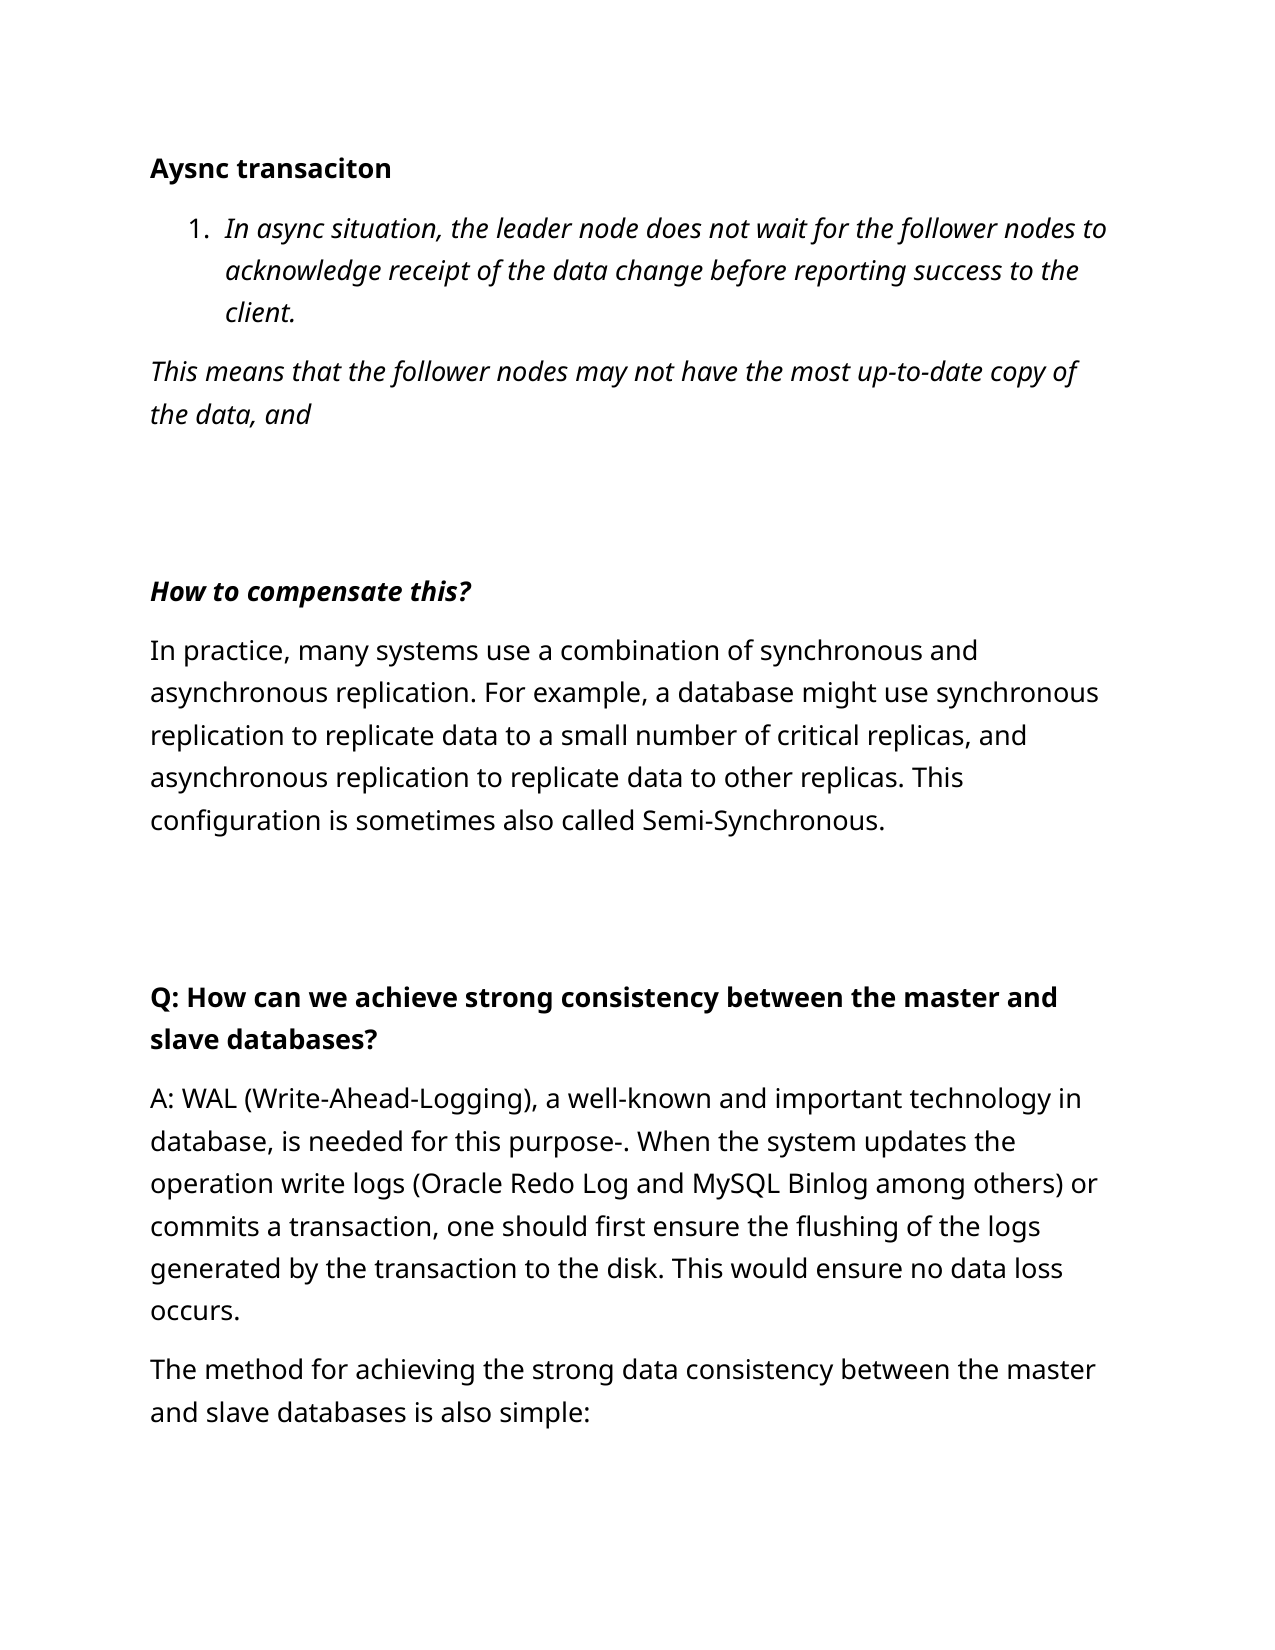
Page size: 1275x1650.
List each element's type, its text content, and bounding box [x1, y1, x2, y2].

list In async situation, the leader node does not wait for the follower nodes to acknowledge receipt of the data change before reporting success to the client. [187, 209, 1125, 331]
text A: WAL (Write-Ahead-Logging), a well-known and important technology in database, is needed for this purpose-. When the system updates the operation write logs (Oracle Redo Log and MySQL Binlog among others) or commits a transaction, one should first ensure the flushing of the logs generated by the transaction to the disk. This would ensure no data loss occurs. [150, 1080, 1125, 1329]
text This means that the follower nodes may not have the most up-to-date copy of the data, and [150, 353, 1125, 432]
text In practice, many systems use a combination of synchronous and asynchronous replication. For example, a database might use synchronous replication to replicate data to a small number of critical replicas, and asynchronous replication to replicate data to other replicas. This configuration is sometimes also called Semi-Synchronous. [150, 632, 1125, 838]
text Aysnc transaciton [150, 150, 1125, 187]
text How to compensate this? [150, 572, 1125, 609]
text The method for achieving the strong data consistency between the master and slave databases is also simple: [150, 1351, 1125, 1430]
text Q: How can we achieve strong consistency between the master and slave databases? [150, 978, 1125, 1058]
